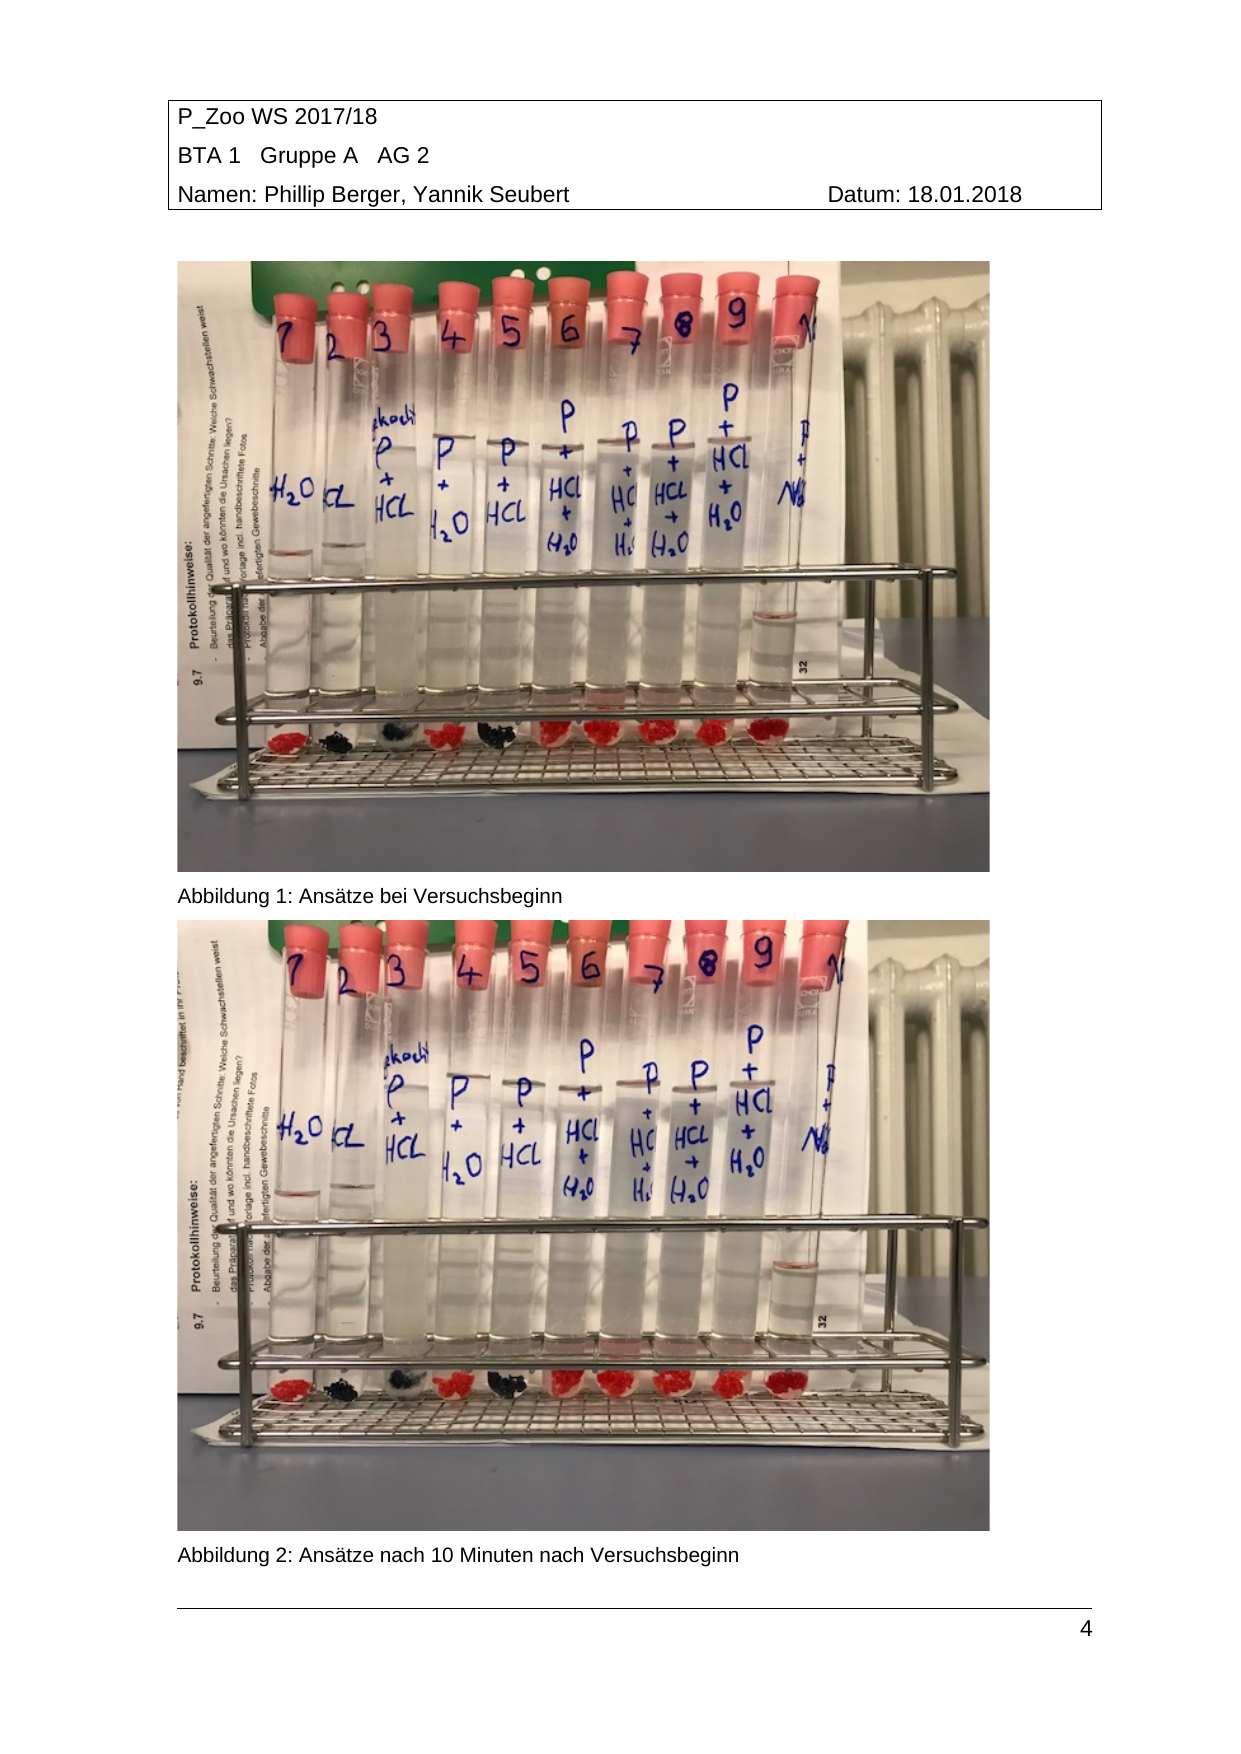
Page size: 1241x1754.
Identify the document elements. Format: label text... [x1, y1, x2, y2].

text Abbildung 1: Ansätze bei Versuchsbeginn [177, 884, 1092, 908]
picture [177, 920, 990, 1531]
text Abbildung 2: Ansätze nach 10 Minuten nach Versuchsbeginn [177, 1543, 1092, 1567]
picture [177, 261, 990, 872]
